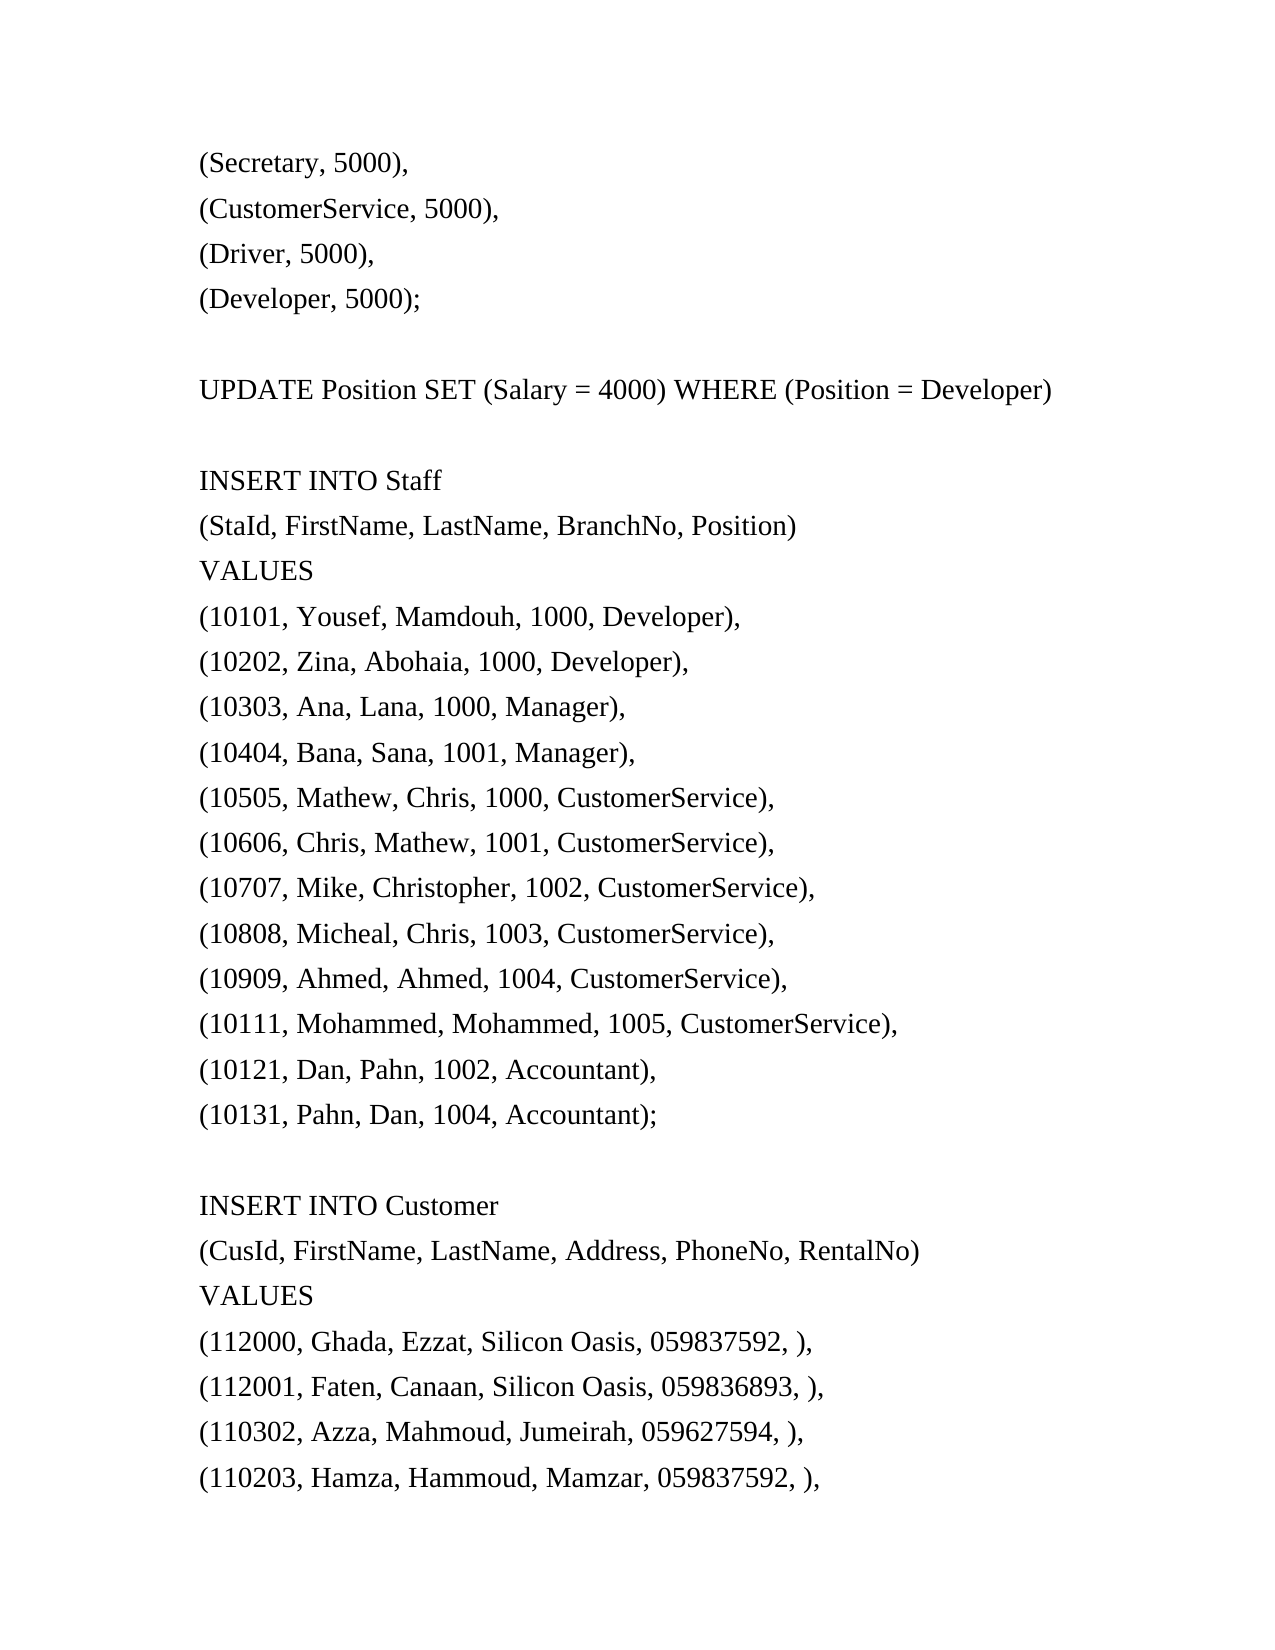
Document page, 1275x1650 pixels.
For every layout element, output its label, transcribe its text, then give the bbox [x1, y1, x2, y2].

text (10707, Mike, Christopher, 1002, CustomerService), [199, 875, 1125, 904]
text (CusId, FirstName, LastName, Address, PhoneNo, RentalNo) [199, 1237, 1125, 1266]
text (10505, Mathew, Chris, 1000, CustomerService), [199, 784, 1125, 813]
text (10111, Mohammed, Mohammed, 1005, CustomerService), [199, 1011, 1125, 1039]
text INSERT INTO Customer [199, 1192, 1125, 1221]
text (10808, Micheal, Chris, 1003, CustomerService), [199, 920, 1125, 949]
text (10404, Bana, Sana, 1001, Manager), [199, 739, 1125, 768]
text (Driver, 5000), [199, 241, 1125, 269]
text (112001, Faten, Canaan, Silicon Oasis, 059836893, ), [199, 1373, 1125, 1402]
text (Developer, 5000); [199, 286, 1125, 314]
text (StaId, FirstName, LastName, BranchNo, Position) [199, 512, 1125, 541]
text (10202, Zina, Abohaia, 1000, Developer), [199, 648, 1125, 677]
text UPDATE Position SET (Salary = 4000) WHERE (Position = Developer) [199, 377, 1125, 405]
text (110203, Hamza, Hammoud, Mamzar, 059837592, ), [199, 1464, 1125, 1493]
text VALUES [199, 558, 1125, 586]
text (10131, Pahn, Dan, 1004, Accountant); [199, 1102, 1125, 1130]
text (10101, Yousef, Mamdouh, 1000, Developer), [199, 603, 1125, 632]
text (Secretary, 5000), [199, 150, 1125, 179]
text (10909, Ahmed, Ahmed, 1004, CustomerService), [199, 966, 1125, 994]
text (10121, Dan, Pahn, 1002, Accountant), [199, 1056, 1125, 1085]
text (10606, Chris, Mathew, 1001, CustomerService), [199, 830, 1125, 858]
text VALUES [199, 1283, 1125, 1311]
text INSERT INTO Staff [199, 467, 1125, 496]
text (CustomerService, 5000), [199, 195, 1125, 224]
text (112000, Ghada, Ezzat, Silicon Oasis, 059837592, ), [199, 1328, 1125, 1357]
text (110302, Azza, Mahmoud, Jumeirah, 059627594, ), [199, 1419, 1125, 1447]
text (10303, Ana, Lana, 1000, Manager), [199, 694, 1125, 722]
